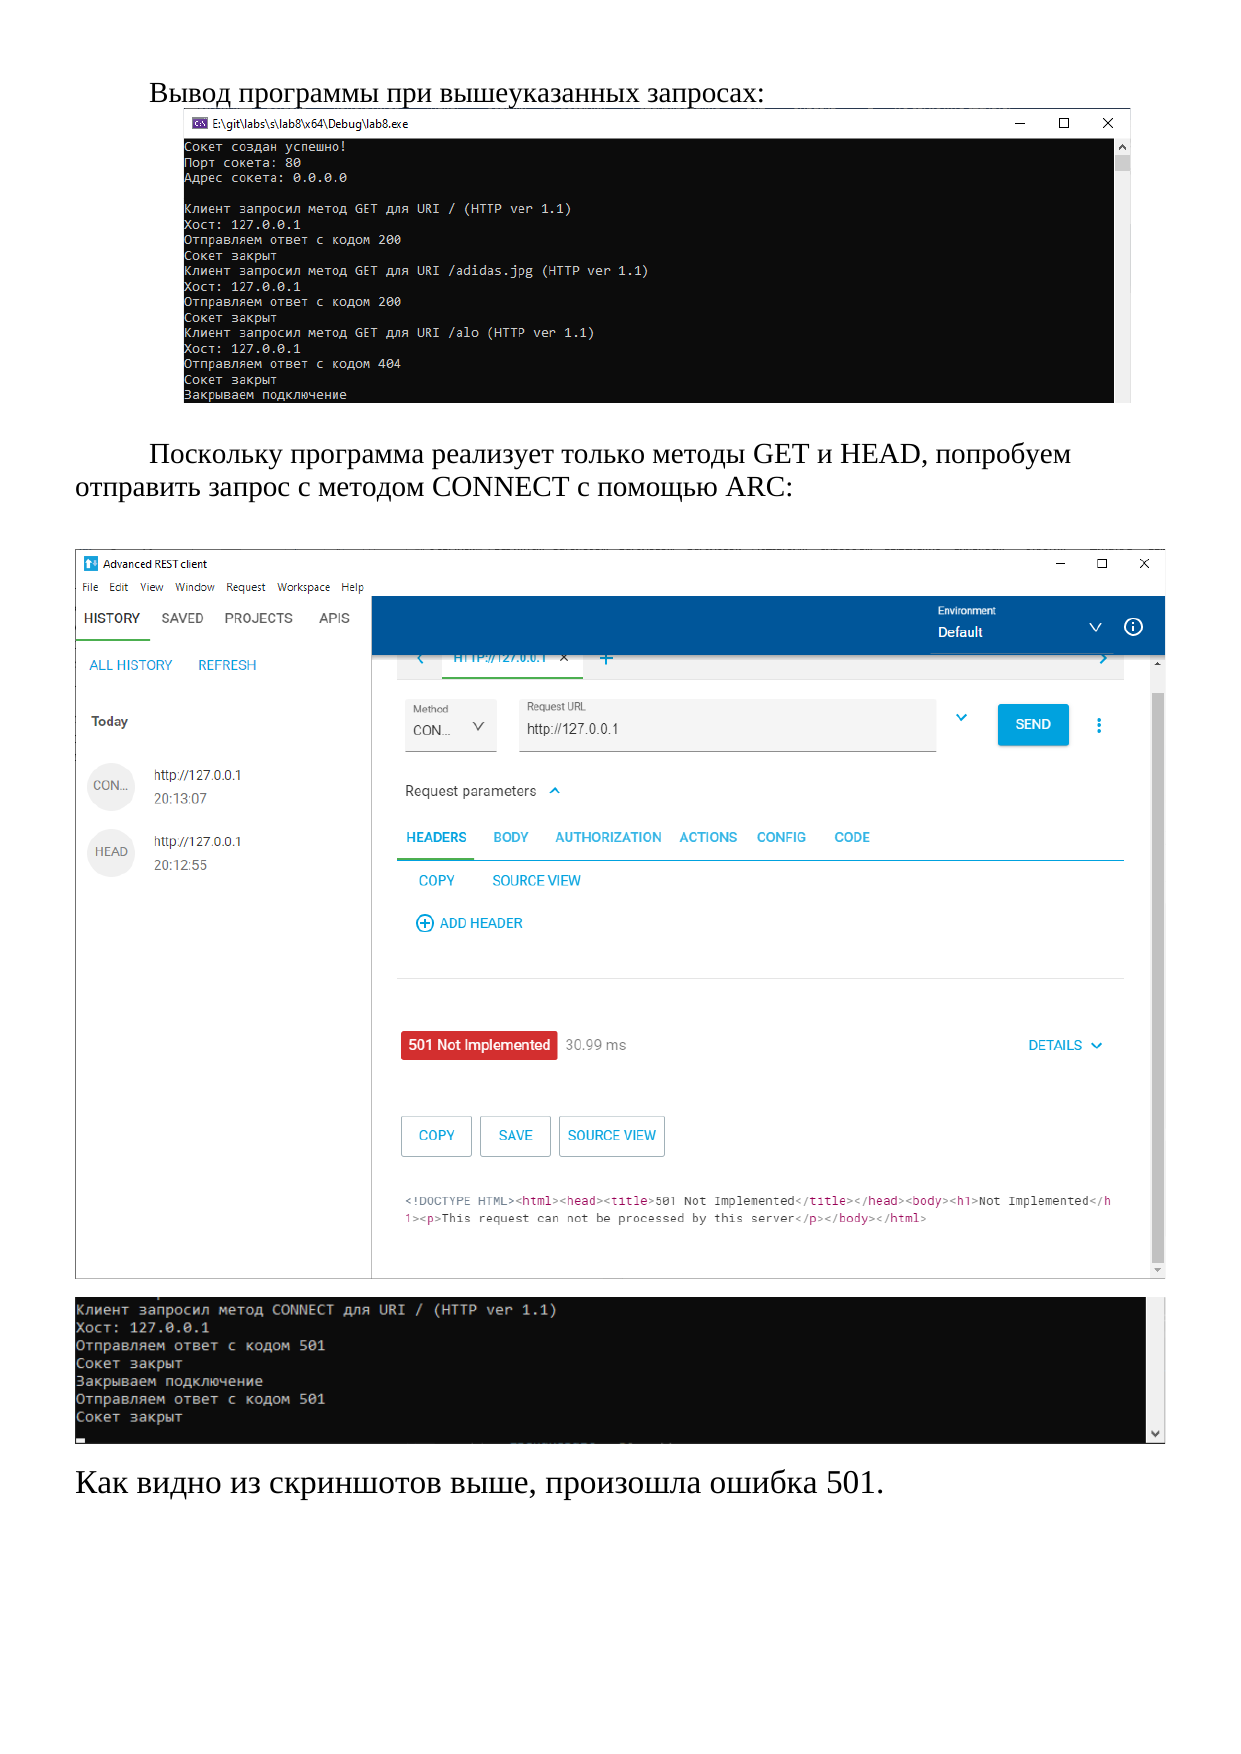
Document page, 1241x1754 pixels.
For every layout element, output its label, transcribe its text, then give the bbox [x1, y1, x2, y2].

picture [75, 549, 1166, 1279]
text Поскольку программа реализует только методы GET и HEAD, попробуем отправить запрос с методом CONNECT с помощью ARC: [75, 436, 1165, 503]
picture [75, 1297, 1166, 1444]
picture [183, 108, 1131, 403]
text Вывод программы при вышеуказанных запросах: [75, 75, 1165, 108]
text Как видно из скриншотов выше, произошла ошибка 501. [75, 1462, 1165, 1500]
